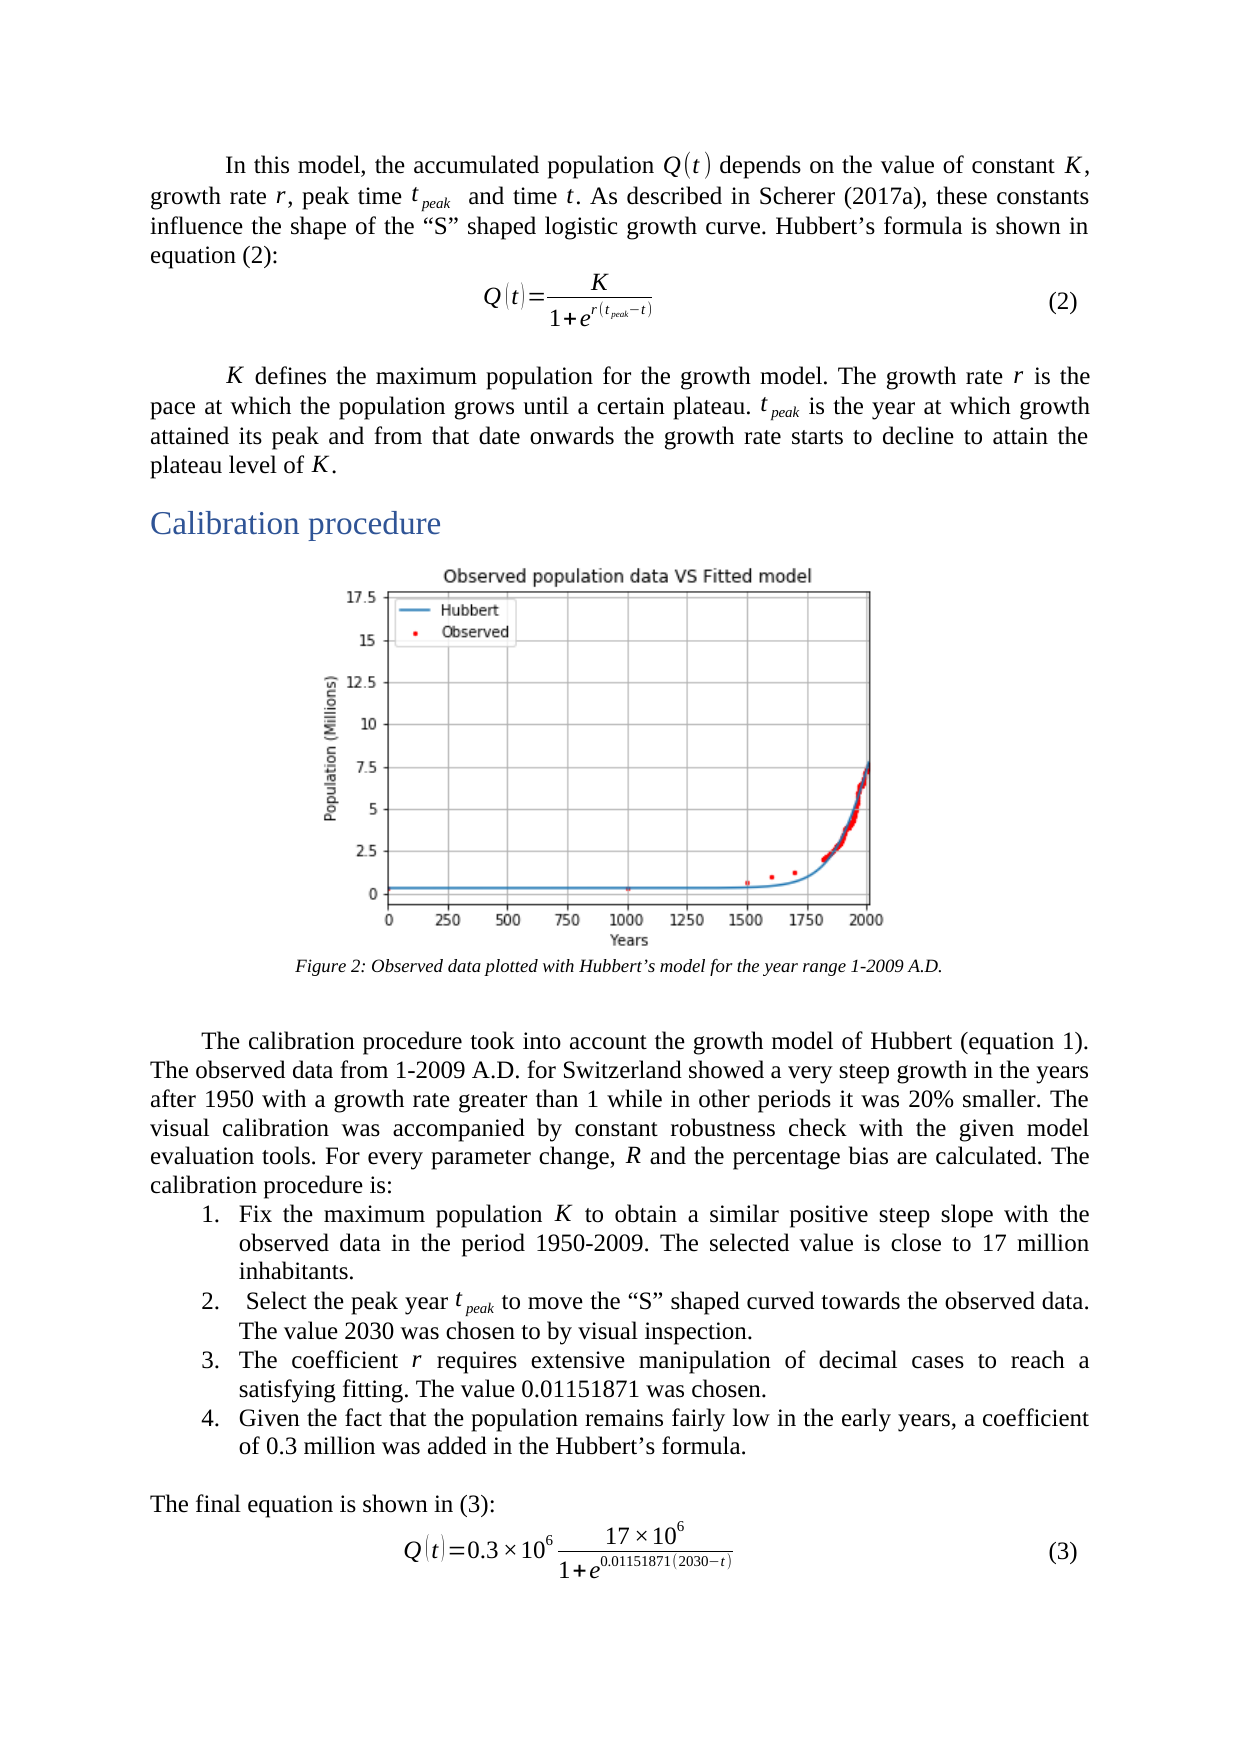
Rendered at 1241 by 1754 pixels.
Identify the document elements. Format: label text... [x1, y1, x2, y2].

subtitle Calibration procedure [150, 503, 1090, 542]
text In this model, the accumulated population depends on the value of constant , growth rate , peak time and time . As described in Scherer (2017a), these constants influence the shape of the “S” shaped logistic growth curve. Hubbert’s formula is shown in equation (2): [150, 150, 1090, 269]
list Select the peak year to move the “S” shaped curved towards the observed data. The value 2030 was chosen to by visual inspection. [201, 1285, 1090, 1345]
list Fix the maximum population to obtain a similar positive steep slope with the observed data in the period 1950-2009. The selected value is close to 17 million inhabitants. [201, 1199, 1090, 1285]
table_header [150, 269, 987, 332]
list The coefficient requires extensive manipulation of decimal cases to reach a satisfying fitting. The value 0.01151871 was chosen. [201, 1345, 1090, 1403]
text The calibration procedure took into account the growth model of Hubbert (equation 1). The observed data from 1-2009 A.D. for Switzerland showed a very steep growth in the years after 1950 with a growth rate greater than 1 while in other periods it was 20% smaller. The visual calibration was accompanied by constant robustness check with the given model evaluation tools. For every parameter change, and the percentage bias are calculated. The calibration procedure is: [150, 1026, 1090, 1199]
table_header (2) [987, 269, 1088, 332]
table_header [150, 1518, 987, 1584]
list Given the fact that the population remains fairly low in the early years, a coefficient of 0.3 million was added in the Hubbert’s formula. [201, 1403, 1090, 1460]
table_header (3) [987, 1518, 1088, 1584]
text The final equation is shown in (3): [150, 1489, 1090, 1518]
text Figure 2: Observed data plotted with Hubbert’s model for the year range 1-2009 A.D. [150, 955, 1090, 977]
picture [310, 541, 931, 956]
text defines the maximum population for the growth model. The growth rate is the pace at which the population grows until a certain plateau. is the year at which growth attained its peak and from that date onwards the growth rate starts to decline to attain the plateau level of . [150, 361, 1090, 478]
